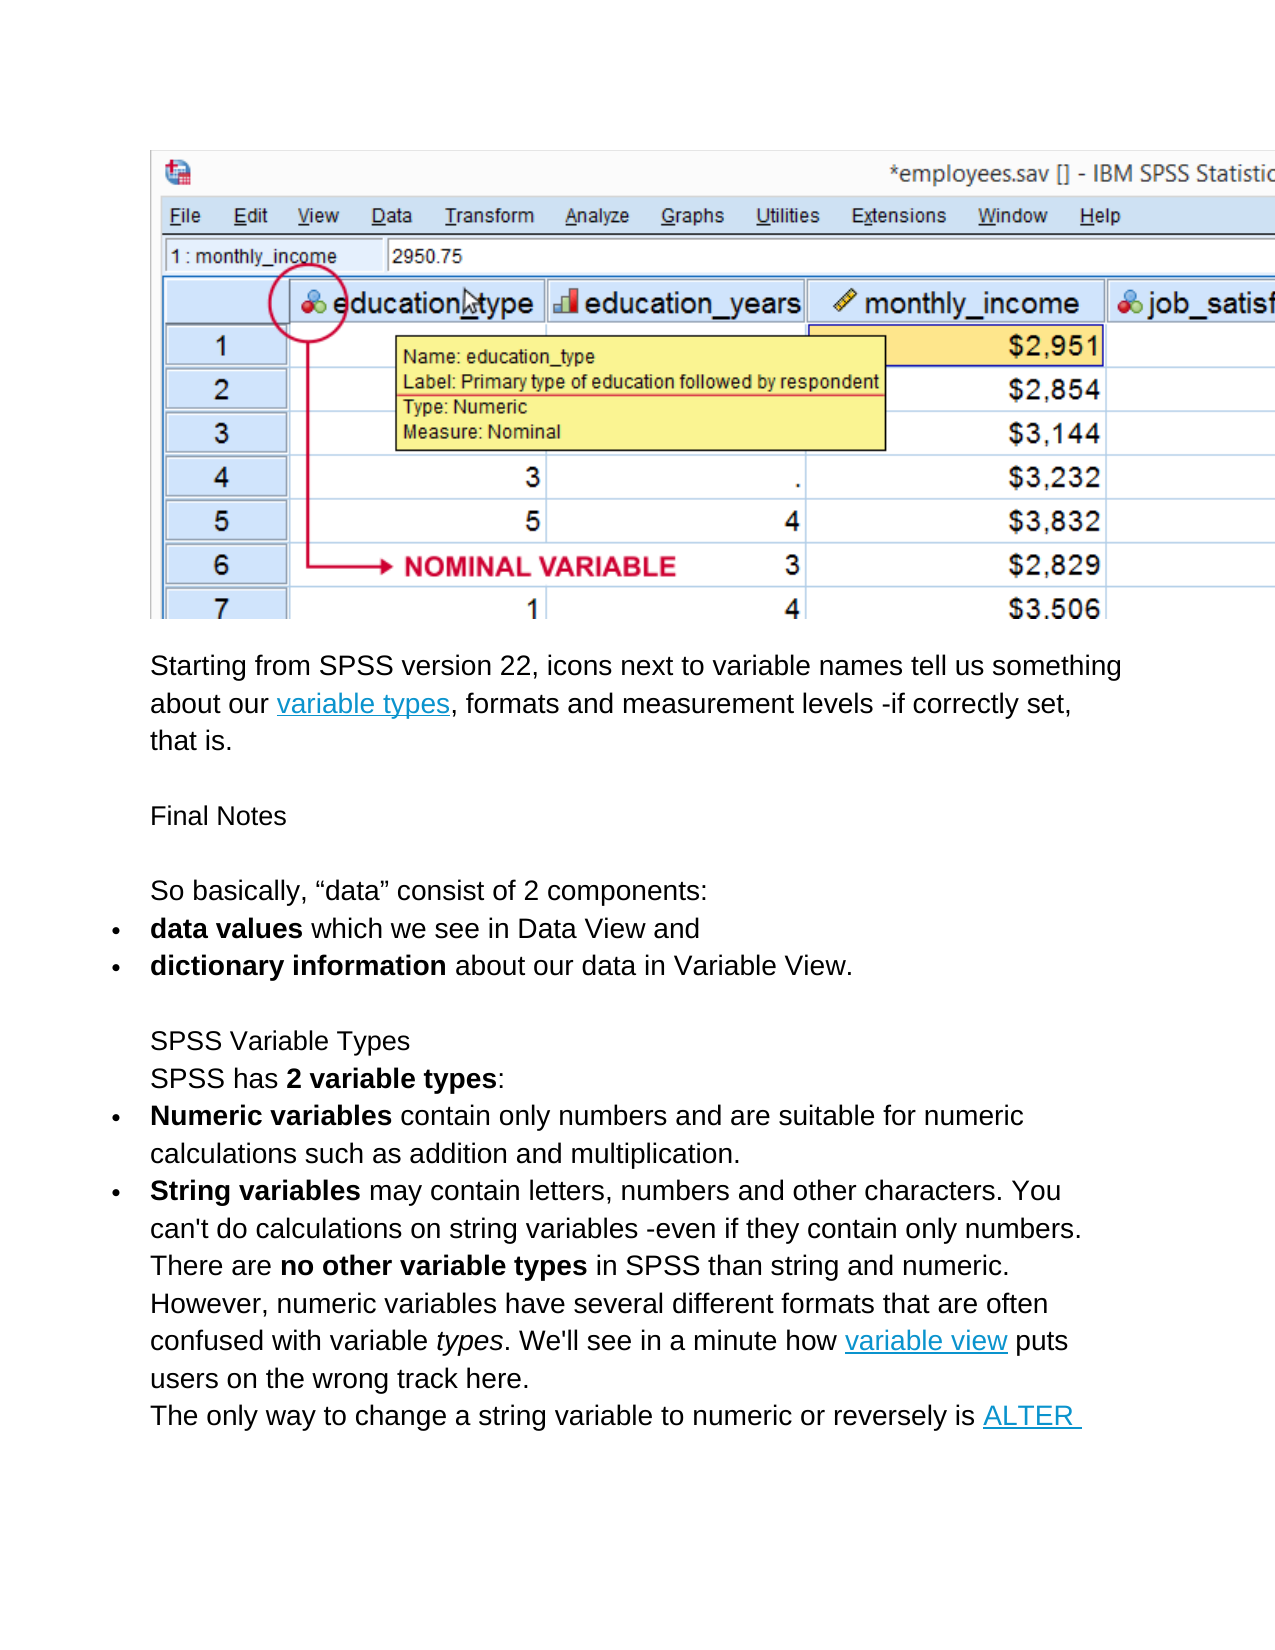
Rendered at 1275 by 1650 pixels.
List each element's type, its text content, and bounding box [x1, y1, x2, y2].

text SPSS has 2 variable types: [150, 1057, 1125, 1094]
subtitle Final Notes [150, 794, 1125, 832]
subtitle SPSS Variable Types [150, 1019, 1125, 1057]
text Starting from SPSS version 22, icons next to variable names tell us something about our variable types, formats and measurement levels -if correctly set, that is. [150, 644, 1125, 757]
text So basically, “data” consist of 2 components: [150, 869, 1125, 907]
list Numeric variables contain only numbers and are suitable for numeric calculations such as addition and multiplication. [112, 1094, 1125, 1169]
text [150, 1244, 1125, 1432]
list String variables may contain letters, numbers and other characters. You can't do calculations on string variables -even if they contain only numbers. [112, 1169, 1125, 1244]
picture [150, 150, 1275, 619]
list dictionary information about our data in Variable View. [112, 944, 1125, 982]
list data values which we see in Data View and [112, 907, 1125, 944]
